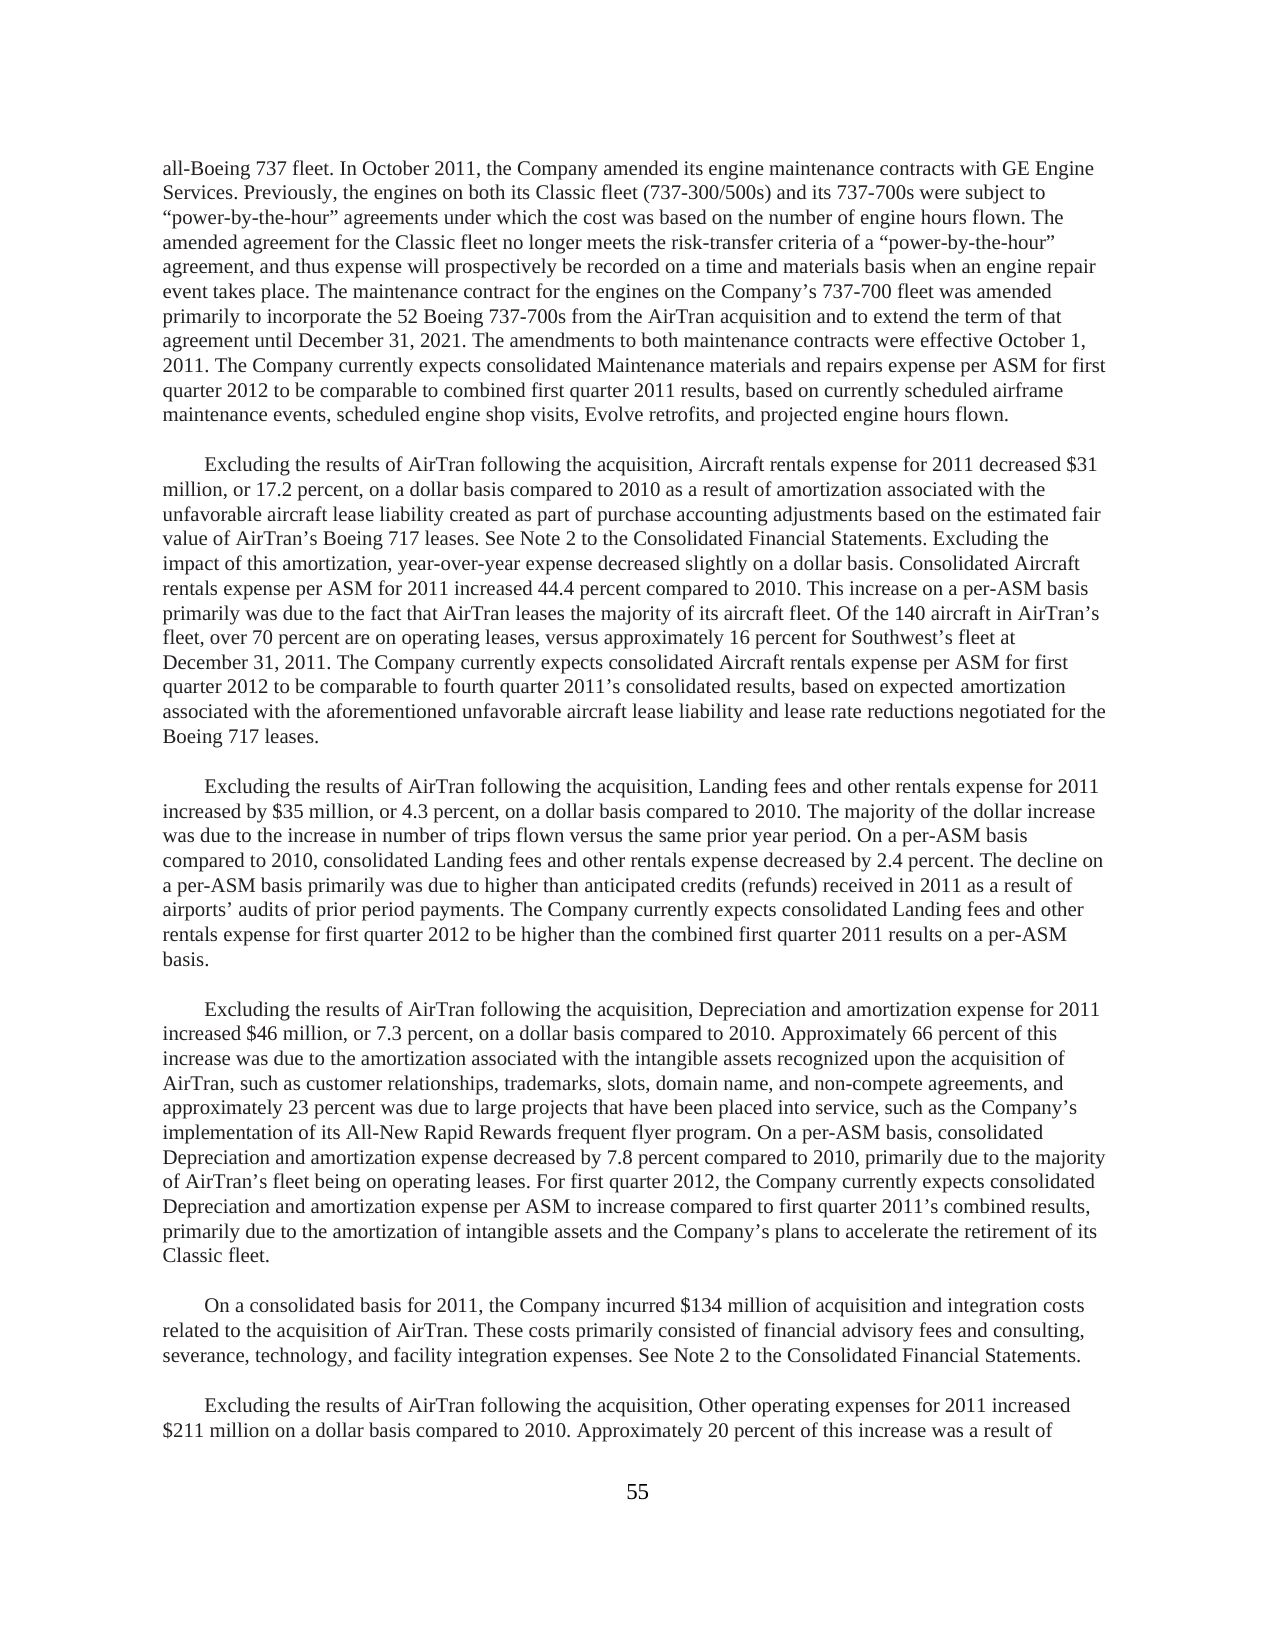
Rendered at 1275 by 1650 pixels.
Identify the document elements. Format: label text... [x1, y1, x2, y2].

text all-Boeing 737 fleet. In October 2011, the Company amended its engine maintenance contracts with GE Engine Services. Previously, the engines on both its Classic fleet (737-300/500s) and its 737-700s were subject to “power-by-the-hour” agreements under which the cost was based on the number of engine hours flown. The amended agreement for the Classic fleet no longer meets the risk-transfer criteria of a “power-by-the-hour” agreement, and thus expense will prospectively be recorded on a time and materials basis when an engine repair event takes place. The maintenance contract for the engines on the Company’s 737-700 fleet was amended primarily to incorporate the 52 Boeing 737-700s from the AirTran acquisition and to extend the term of that agreement until December 31, 2021. The amendments to both maintenance contracts were effective October 1, 2011. The Company currently expects consolidated Maintenance materials and repairs expense per ASM for first quarter 2012 to be comparable to combined first quarter 2011 results, based on currently scheduled airframe maintenance events, scheduled engine shop visits, Evolve retrofits, and projected engine hours flown. [162, 156, 1108, 426]
text On a consolidated basis for 2011, the Company incurred $134 million of acquisition and integration costs related to the acquisition of AirTran. These costs primarily consisted of financial advisory fees and consulting, severance, technology, and facility integration expenses. See Note 2 to the Consolidated Financial Statements. [162, 1293, 1086, 1367]
text associated with the aforementioned unfavorable aircraft lease liability and lease rate reductions negotiated for the Boeing 717 leases. [162, 699, 1121, 748]
text $211 million on a dollar basis compared to 2010. Approximately 20 percent of this increase was a result of [162, 1418, 1121, 1442]
text Excluding the results of AirTran following the acquisition, Depreciation and amortization expense for 2011 increased $46 million, or 7.3 percent, on a dollar basis compared to 2010. Approximately 66 percent of this increase was due to the amortization associated with the intangible assets recognized upon the acquisition of AirTran, such as customer relationships, trademarks, slots, domain name, and non-compete agreements, and approximately 23 percent was due to large projects that have been placed into service, such as the Company’s implementation of its All-New Rapid Rewards frequent flyer program. On a per-ASM basis, consolidated Depreciation and amortization expense decreased by 7.8 percent compared to 2010, primarily due to the majority of AirTran’s fleet being on operating leases. For first quarter 2012, the Company currently expects consolidated Depreciation and amortization expense per ASM to increase compared to first quarter 2011’s combined results, primarily due to the amortization of intangible assets and the Company’s plans to accelerate the retirement of its Classic fleet. [162, 997, 1108, 1267]
text Excluding the results of AirTran following the acquisition, Landing fees and other rentals expense for 2011 increased by $35 million, or 4.3 percent, on a dollar basis compared to 2010. The majority of the dollar increase was due to the increase in number of trips flown versus the same prior year period. On a per-ASM basis compared to 2010, consolidated Landing fees and other rentals expense decreased by 2.4 percent. The decline on a per-ASM basis primarily was due to higher than anticipated credits (refunds) received in 2011 as a result of airports’ audits of prior period payments. The Company currently expects consolidated Landing fees and other rentals expense for first quarter 2012 to be higher than the combined first quarter 2011 results on a per-ASM basis. [162, 774, 1106, 971]
text Excluding the results of AirTran following the acquisition, Other operating expenses for 2011 increased [204, 1393, 1121, 1417]
text Excluding the results of AirTran following the acquisition, Aircraft rentals expense for 2011 decreased $31 million, or 17.2 percent, on a dollar basis compared to 2010 as a result of amortization associated with the unfavorable aircraft lease liability created as part of purchase accounting adjustments based on the estimated fair value of AirTran’s Boeing 717 leases. See Note 2 to the Consolidated Financial Statements. Excluding the impact of this amortization, year-over-year expense decreased slightly on a dollar basis. Consolidated Aircraft rentals expense per ASM for 2011 increased 44.4 percent compared to 2010. This increase on a per-ASM basis primarily was due to the fact that AirTran leases the majority of its aircraft fleet. Of the 140 aircraft in AirTran’s fleet, over 70 percent are on operating leases, versus approximately 16 percent for Southwest’s fleet at December 31, 2011. The Company currently expects consolidated Aircraft rentals expense per ASM for first quarter 2012 to be comparable to fourth quarter 2011’s consolidated results, based on expected amortization [162, 452, 1103, 698]
